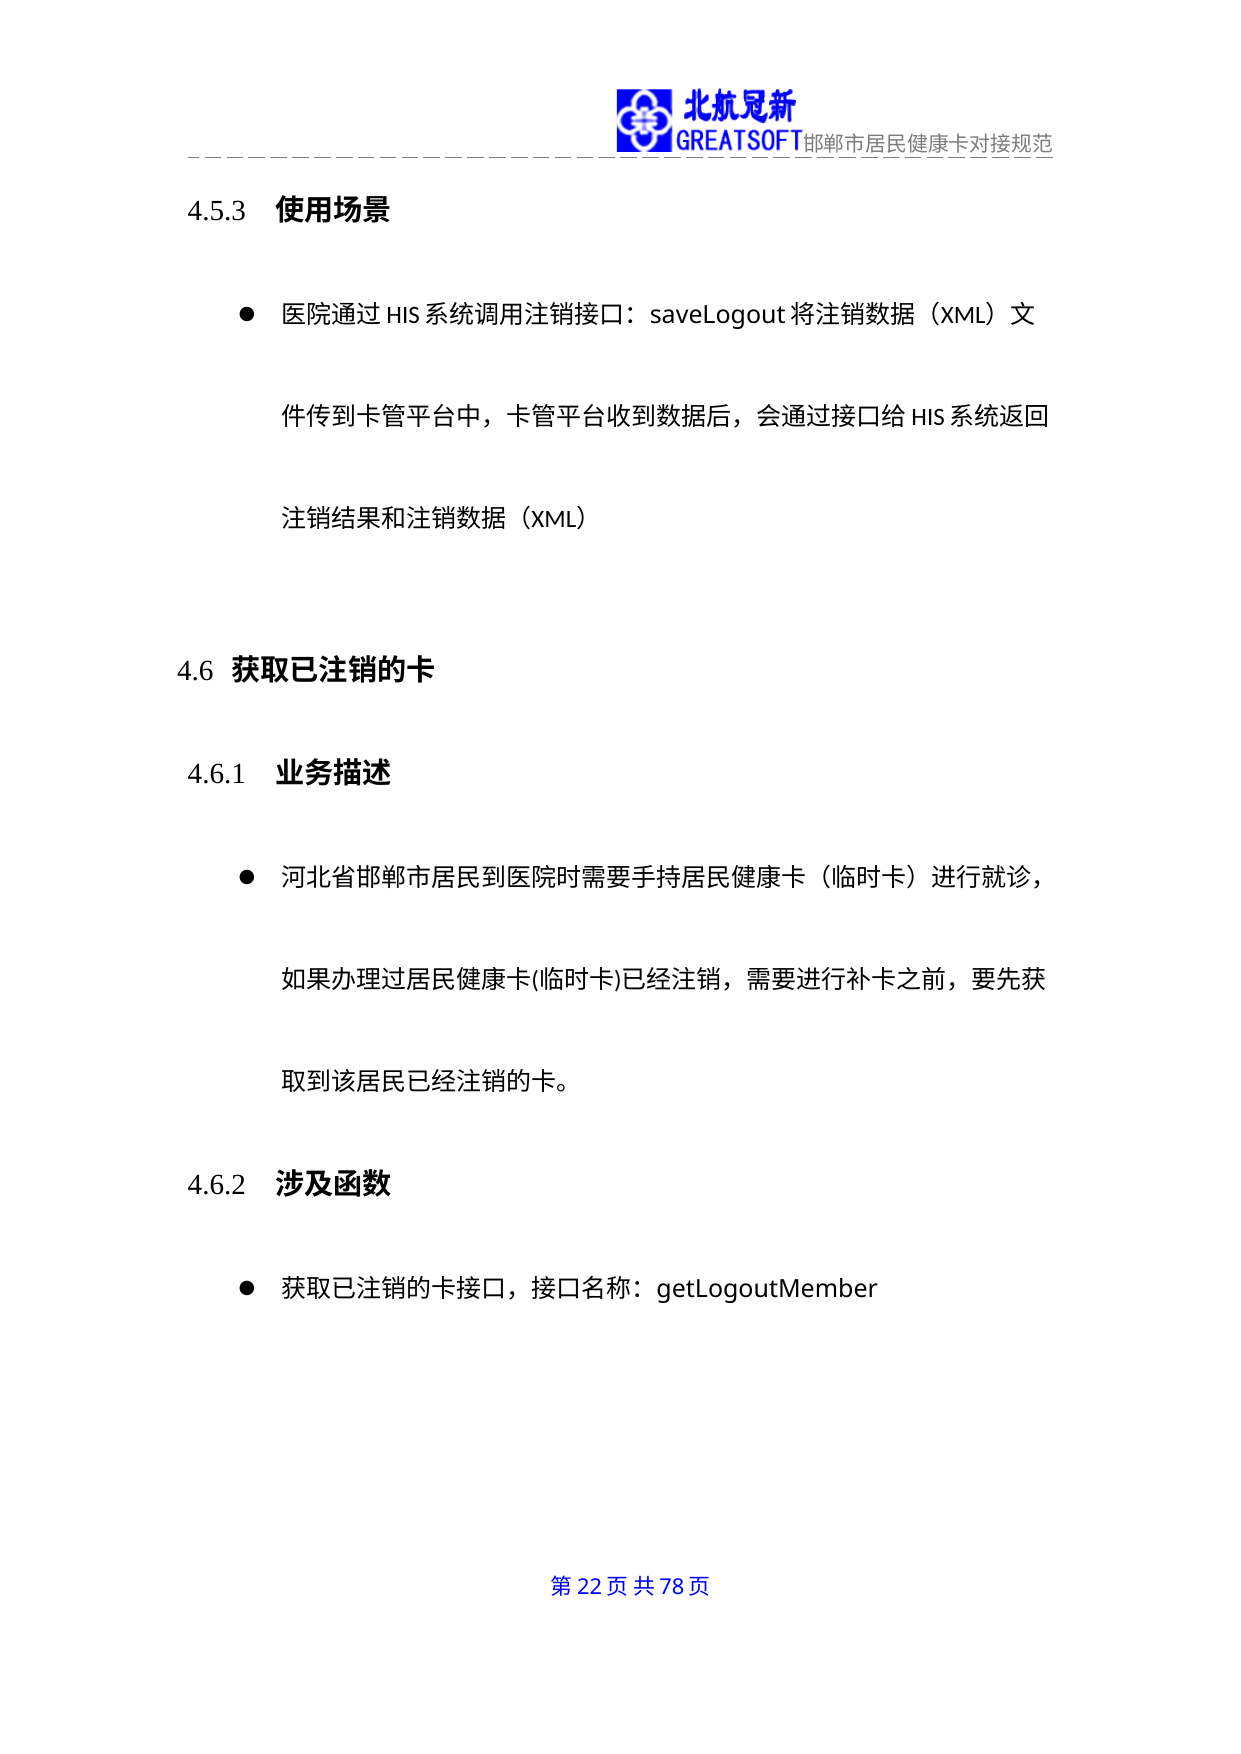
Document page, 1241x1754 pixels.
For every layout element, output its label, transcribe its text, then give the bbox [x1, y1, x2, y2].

list 医院通过HIS系统调用注销接口：saveLogout将注销数据（XML）文件传到卡管平台中，卡管平台收到数据后，会通过接口给HIS系统返回注销结果和注销数据（XML） [237, 279, 1053, 551]
list 河北省邯郸市居民到医院时需要手持居民健康卡（临时卡）进行就诊，如果办理过居民健康卡(临时卡)已经注销，需要进行补卡之前，要先获取到该居民已经注销的卡。 [237, 842, 1053, 1113]
subtitle 业务描述 [187, 736, 1053, 804]
subtitle 获取已注销的卡 [177, 634, 1053, 702]
subtitle 涉及函数 [187, 1148, 1053, 1216]
list 获取已注销的卡接口，接口名称：getLogoutMember [237, 1253, 1053, 1321]
picture [616, 88, 803, 152]
subtitle 使用场景 [187, 174, 1053, 242]
